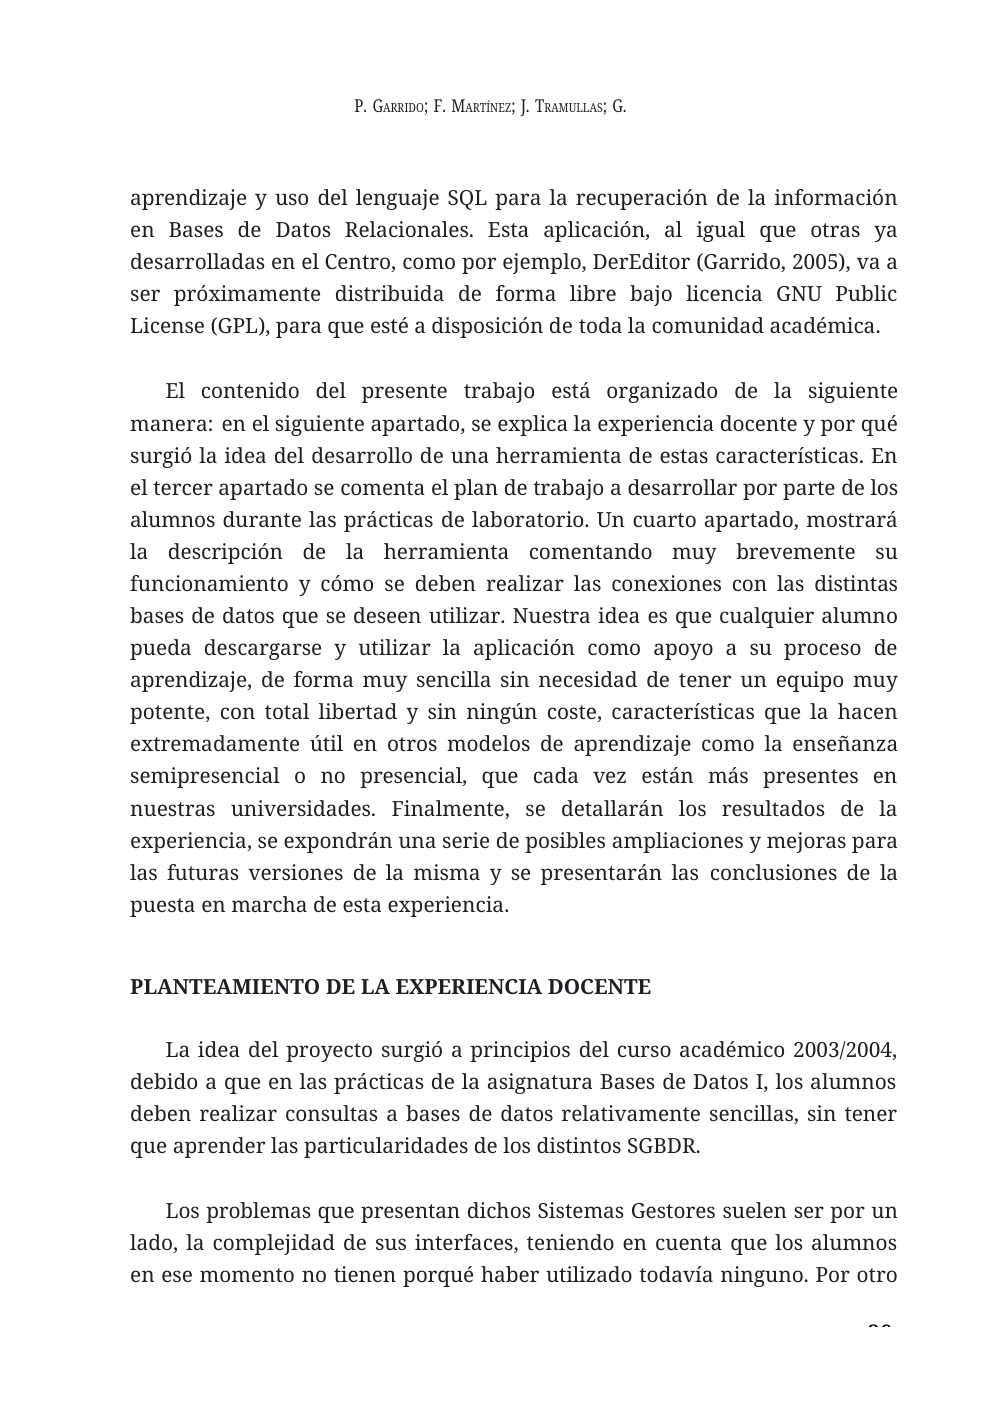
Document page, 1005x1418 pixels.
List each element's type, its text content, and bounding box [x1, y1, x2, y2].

text La idea del proyecto surgió a principios del curso académico 2003/2004, debido a que en las prácticas de la asignatura Bases de Datos I, los alumnos deben realizar consultas a bases de datos relativamente sencillas, sin tener que aprender las particularidades de los distintos SGBDR. [130, 1035, 898, 1159]
text aprendizaje y uso del lenguaje SQL para la recuperación de la información en Bases de Datos Relacionales. Esta aplicación, al igual que otras ya desarrolladas en el Centro, como por ejemplo, DerEditor (Garrido, 2005), va a ser próximamente distribuida de forma libre bajo licencia GNU Public License (GPL), para que esté a disposición de toda la comunidad académica. [130, 183, 898, 340]
text El contenido del presente trabajo está organizado de la siguiente manera: en el siguiente apartado, se explica la experiencia docente y por qué surgió la idea del desarrollo de una herramienta de estas características. En el tercer apartado se comenta el plan de trabajo a desarrollar por parte de los alumnos durante las prácticas de laboratorio. Un cuarto apartado, mostrará la descripción de la herramienta comentando muy brevemente su funcionamiento y cómo se deben realizar las conexiones con las distintas bases de datos que se deseen utilizar. Nuestra idea es que cualquier alumno pueda descargarse y utilizar la aplicación como apoyo a su proceso de aprendizaje, de forma muy sencilla sin necesidad de tener un equipo muy potente, con total libertad y sin ningún coste, características que la hacen extremadamente útil en otros modelos de aprendizaje como la enseñanza semipresencial o no presencial, que cada vez están más presentes en nuestras universidades. Finalmente, se detallarán los resultados de la experiencia, se expondrán una serie de posibles ampliaciones y mejoras para las futuras versiones de la misma y se presentarán las conclusiones de la puesta en marcha de esta experiencia. [130, 377, 898, 918]
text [130, 1196, 898, 1289]
subtitle PLANTEAMIENTO DE LA EXPERIENCIA DOCENTE [130, 972, 910, 1001]
